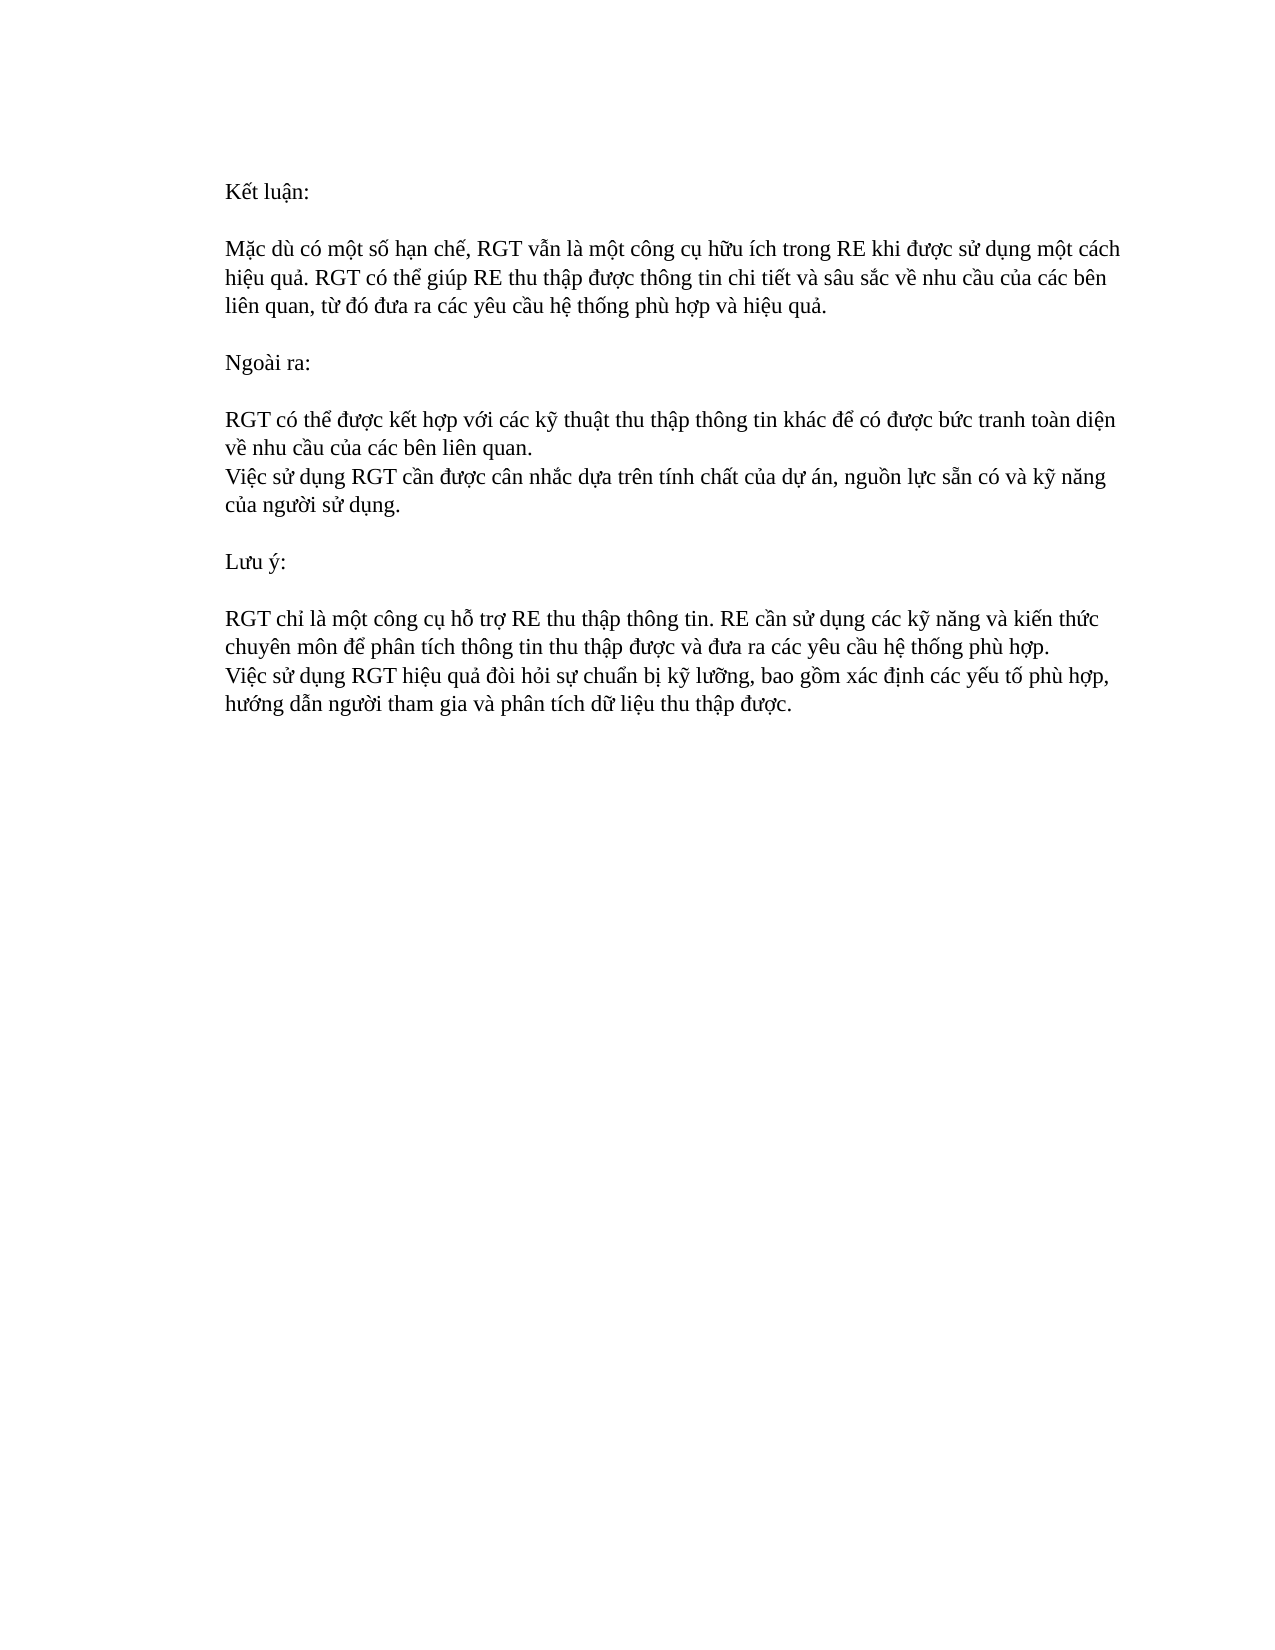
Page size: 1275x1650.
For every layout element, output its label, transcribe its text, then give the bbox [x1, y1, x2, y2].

list Kết luận: [225, 178, 1125, 205]
list Mặc dù có một số hạn chế, RGT vẫn là một công cụ hữu ích trong RE khi được sử dụng một cách hiệu quả. RGT có thể giúp RE thu thập được thông tin chi tiết và sâu sắc về nhu cầu của các bên liên quan, từ đó đưa ra các yêu cầu hệ thống phù hợp và hiệu quả. [225, 235, 1125, 318]
list Lưu ý: [225, 548, 1125, 574]
list Việc sử dụng RGT hiệu quả đòi hỏi sự chuẩn bị kỹ lưỡng, bao gồm xác định các yếu tố phù hợp, hướng dẫn người tham gia và phân tích dữ liệu thu thập được. [225, 662, 1125, 717]
list Ngoài ra: [225, 349, 1125, 375]
list Việc sử dụng RGT cần được cân nhắc dựa trên tính chất của dự án, nguồn lực sẵn có và kỹ năng của người sử dụng. [225, 463, 1125, 518]
list RGT chỉ là một công cụ hỗ trợ RE thu thập thông tin. RE cần sử dụng các kỹ năng và kiến thức chuyên môn để phân tích thông tin thu thập được và đưa ra các yêu cầu hệ thống phù hợp. [225, 605, 1125, 660]
list RGT có thể được kết hợp với các kỹ thuật thu thập thông tin khác để có được bức tranh toàn diện về nhu cầu của các bên liên quan. [225, 406, 1125, 461]
